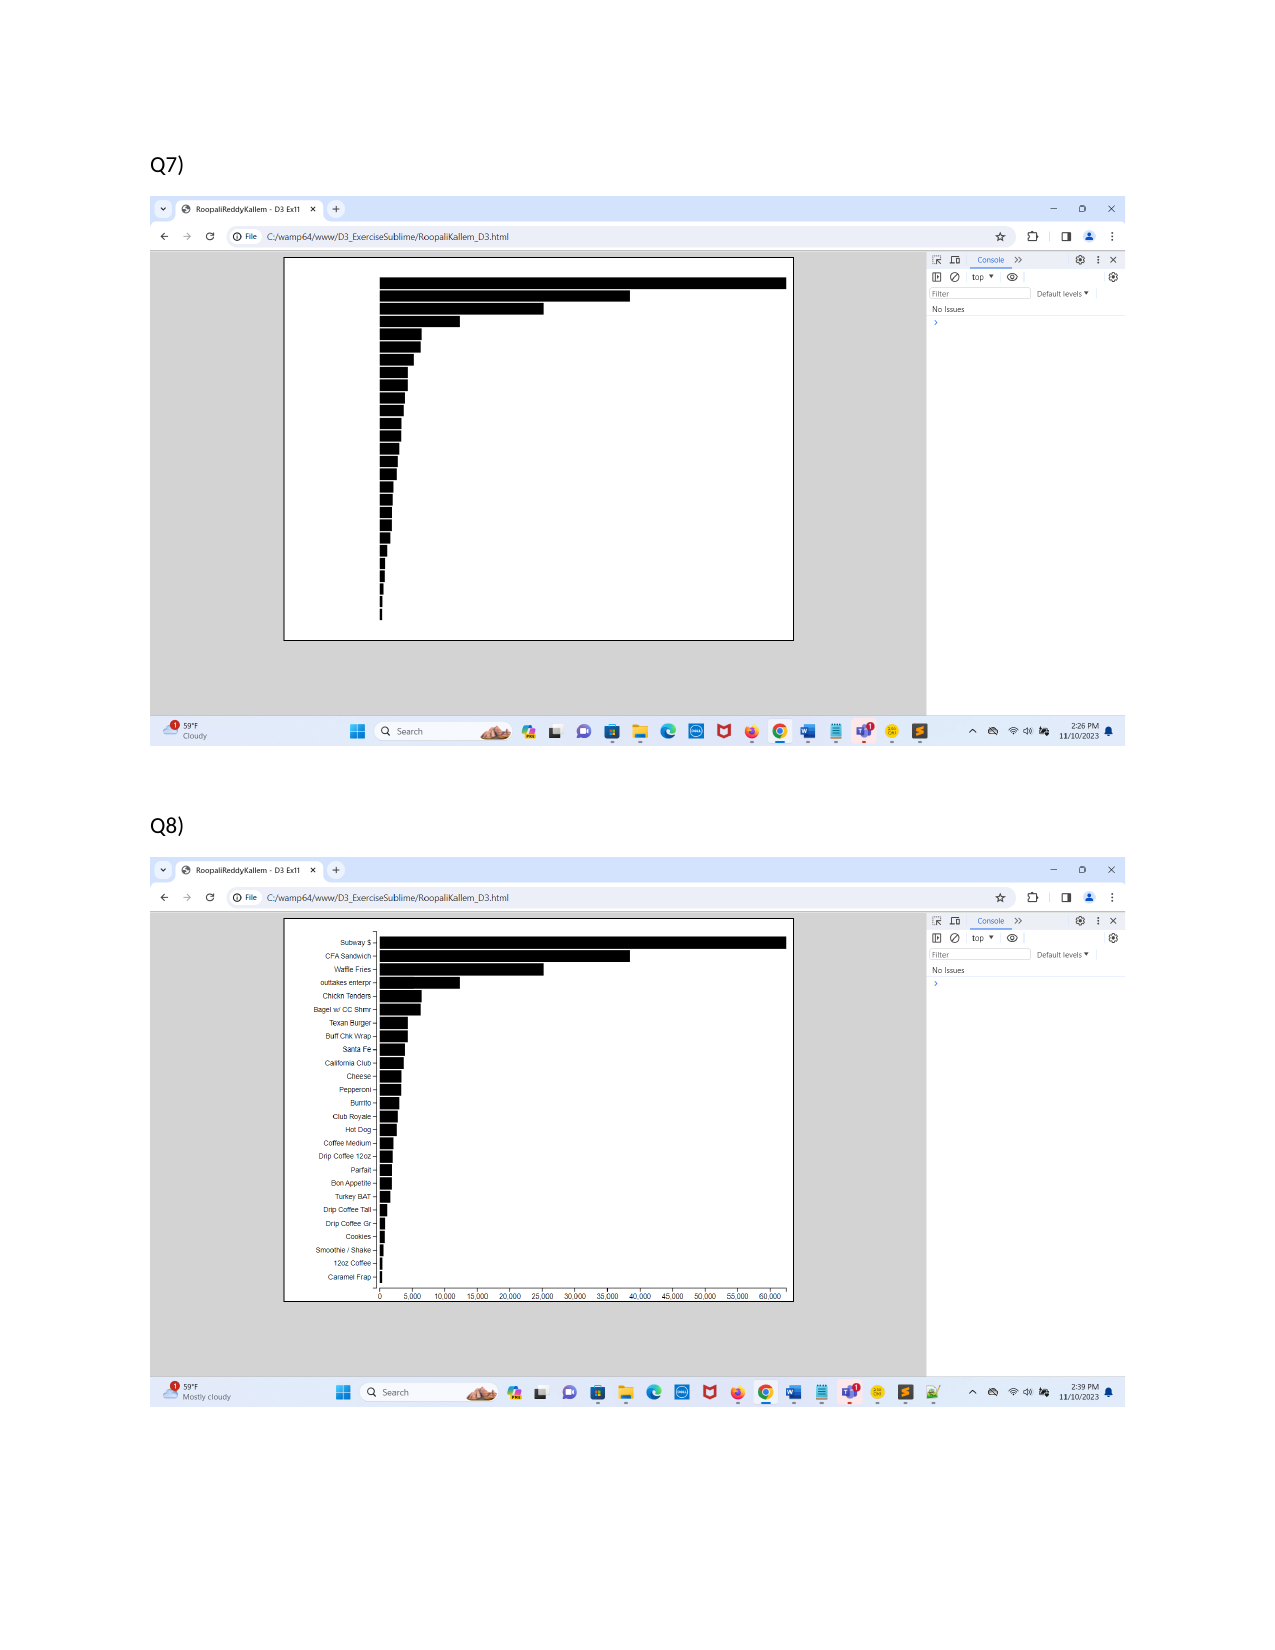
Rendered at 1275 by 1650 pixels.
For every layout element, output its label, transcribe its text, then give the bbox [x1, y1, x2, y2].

text Q8) [150, 811, 1125, 839]
picture [150, 857, 1125, 1407]
text Q7) [150, 150, 1125, 178]
picture [150, 196, 1125, 746]
